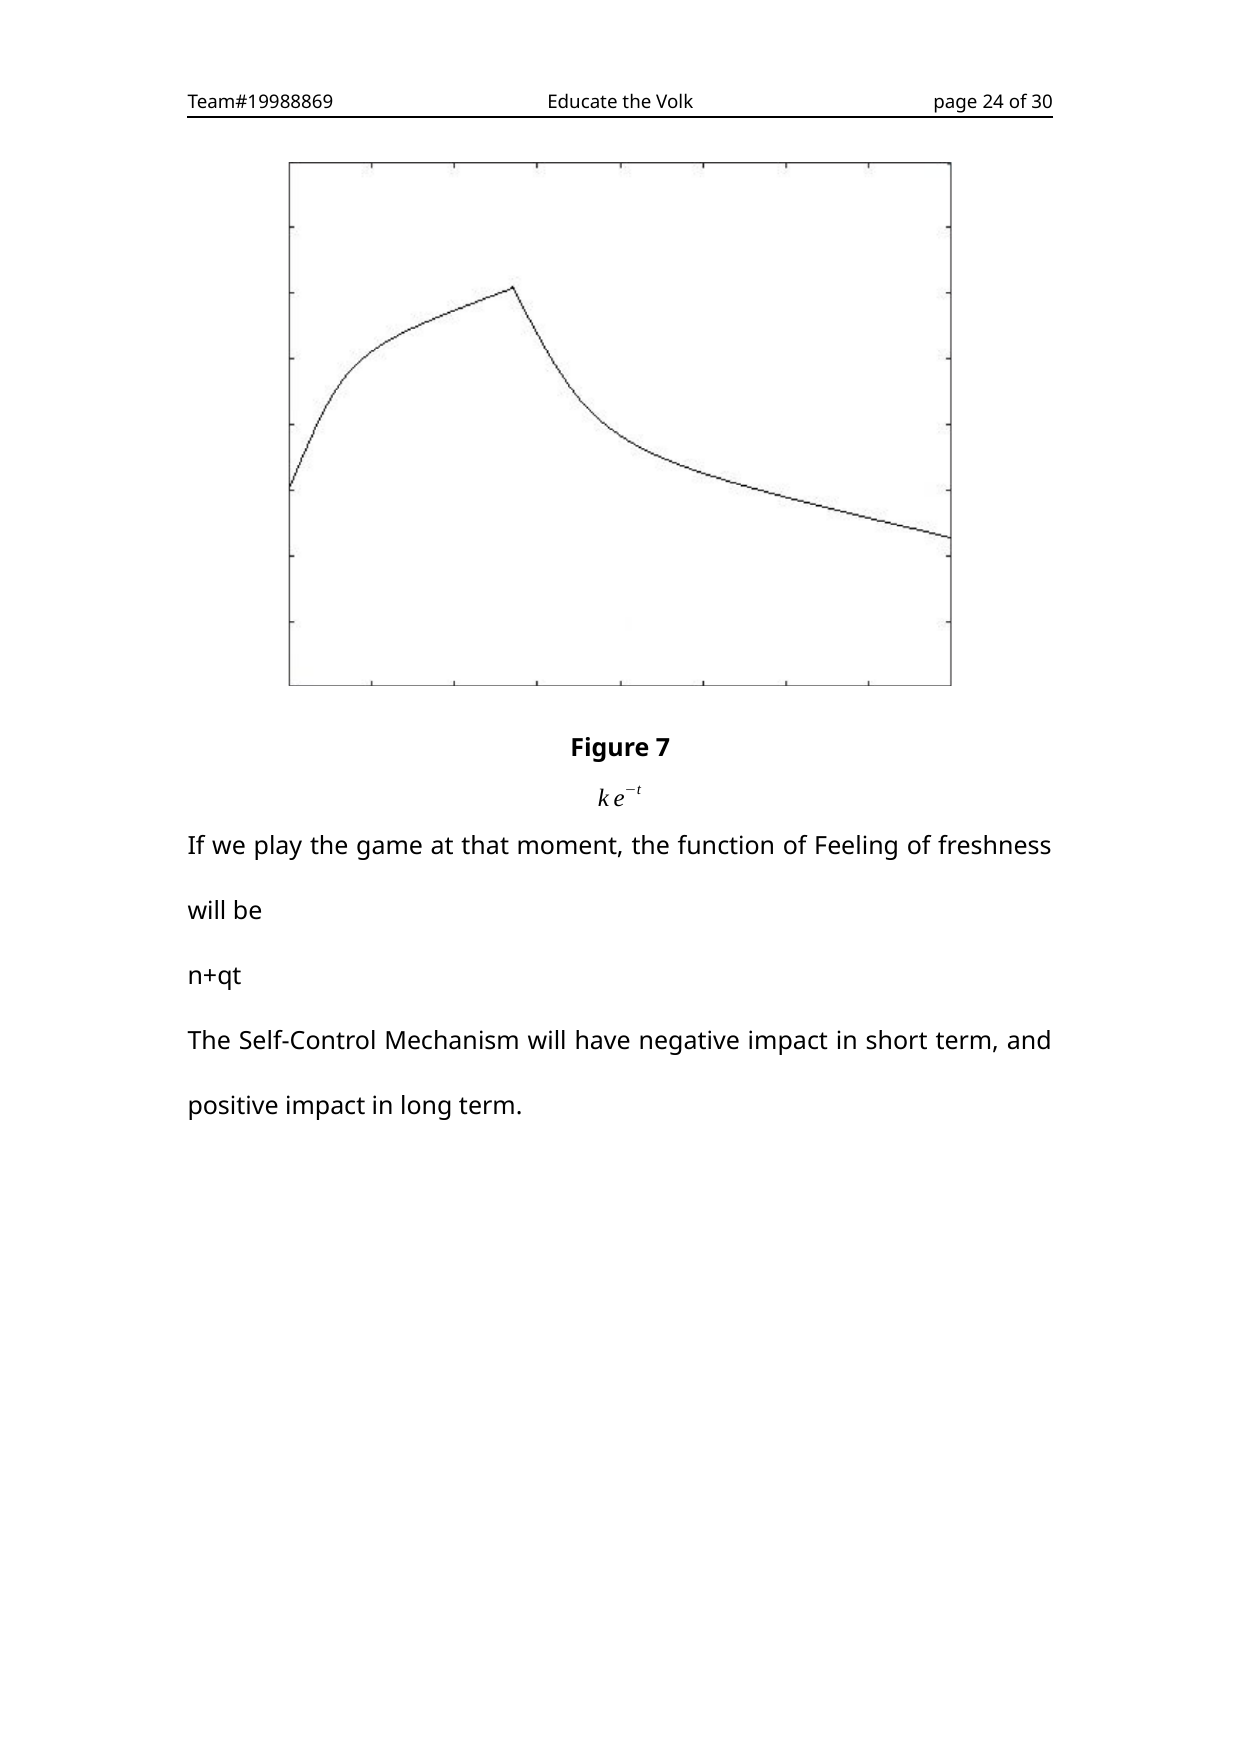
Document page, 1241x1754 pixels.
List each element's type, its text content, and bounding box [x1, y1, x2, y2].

text Figure 7 [187, 714, 1053, 779]
text The Self-Control Mechanism will have negative impact in short term, and positive impact in long term. [187, 1007, 1053, 1137]
text If we play the game at that moment, the function of Feeling of freshness will be [187, 812, 1053, 942]
text n+qt [187, 942, 1053, 1007]
picture [288, 162, 952, 686]
